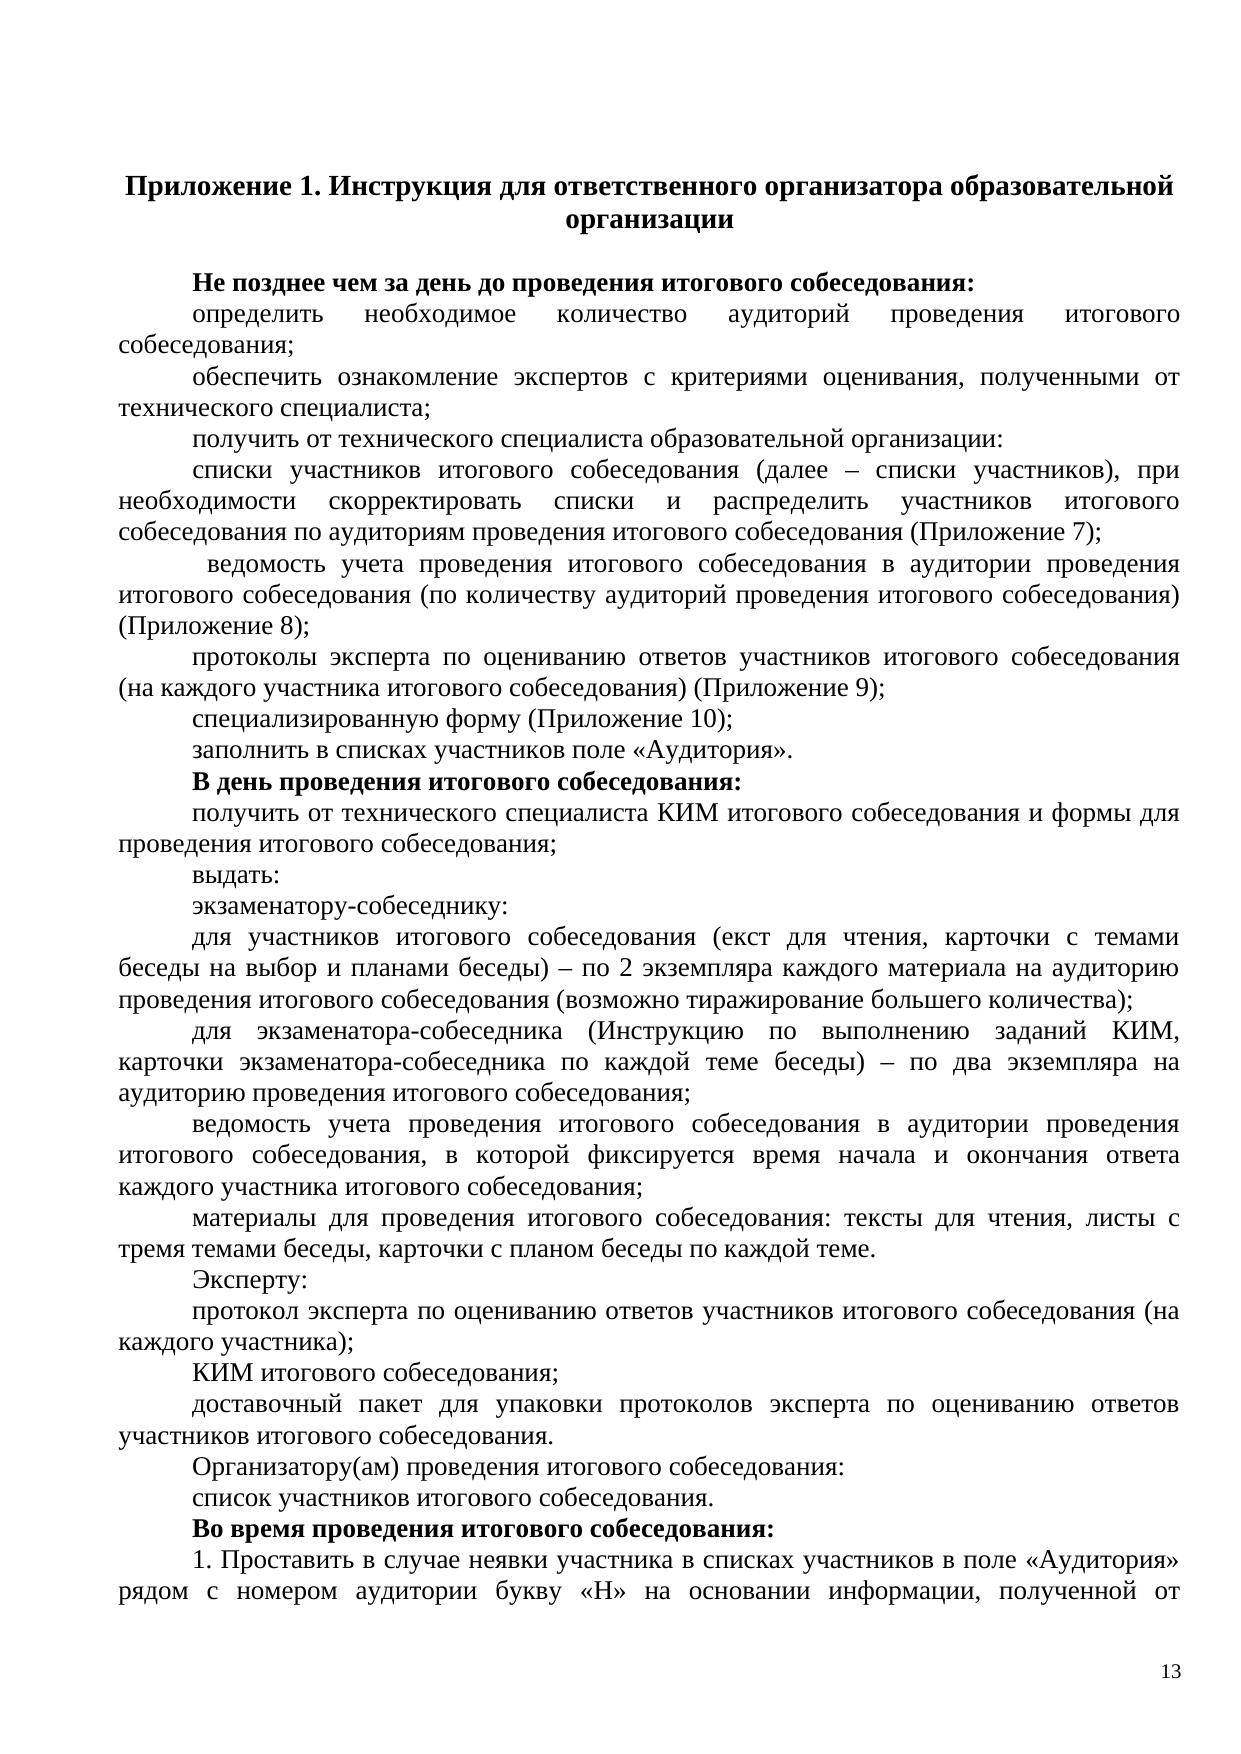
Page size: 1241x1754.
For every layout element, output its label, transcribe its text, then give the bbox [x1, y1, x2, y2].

text ведомость учета проведения итогового собеседования в аудитории проведения итогового собеседования (по количеству аудиторий проведения итогового собеседования) (Приложение 8); [118, 547, 1181, 640]
text получить от технического специалиста КИМ итогового собеседования и формы для проведения итогового собеседования; [118, 796, 1181, 858]
subtitle Приложение 1. Инструкция для ответственного организатора образовательной организации [118, 168, 1181, 235]
text В день проведения итогового собеседования: [118, 765, 1181, 796]
text специализированную форму (Приложение 10); [118, 702, 1181, 733]
text заполнить в списках участников поле «Аудитория». [118, 733, 1181, 765]
text доставочный пакет для упаковки протоколов эксперта по оцениванию ответов участников итогового собеседования. [118, 1388, 1181, 1450]
text протоколы эксперта по оцениванию ответов участников итогового собеседования (на каждого участника итогового собеседования) (Приложение 9); [118, 640, 1181, 702]
text КИМ итогового собеседования; [118, 1356, 1181, 1388]
text списки участников итогового собеседования (далее – списки участников), при необходимости скорректировать списки и распределить участников итогового собеседования по аудиториям проведения итогового собеседования (Приложение 7); [118, 453, 1181, 547]
list Эксперту: [192, 1263, 1181, 1294]
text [118, 1543, 1181, 1606]
text для участников итогового собеседования (екст для чтения, карточки с темами беседы на выбор и планами беседы) – по 2 экземпляра каждого материала на аудиторию проведения итогового собеседования (возможно тиражирование большего количества); [118, 920, 1181, 1014]
text протокол эксперта по оцениванию ответов участников итогового собеседования (на каждого участника); [118, 1294, 1181, 1356]
text Организатору(ам) проведения итогового собеседования: [118, 1450, 1181, 1481]
text Не позднее чем за день до проведения итогового собеседования: [118, 266, 1181, 297]
text материалы для проведения итогового собеседования: тексты для чтения, листы с тремя темами беседы, карточки с планом беседы по каждой теме. [118, 1201, 1181, 1263]
text обеспечить ознакомление экспертов с критериями оценивания, полученными от технического специалиста; [118, 360, 1181, 422]
text для экзаменатора-собеседника (Инструкцию по выполнению заданий КИМ, карточки экзаменатора-собеседника по каждой теме беседы) – по два экземпляра на аудиторию проведения итогового собеседования; [118, 1014, 1181, 1107]
text выдать: [118, 858, 1181, 889]
text Во время проведения итогового собеседования: [118, 1512, 1181, 1543]
text определить необходимое количество аудиторий проведения итогового собеседования; [118, 297, 1181, 360]
text получить от технического специалиста образовательной организации: [118, 422, 1181, 453]
text ведомость учета проведения итогового собеседования в аудитории проведения итогового собеседования, в которой фиксируется время начала и окончания ответа каждого участника итогового собеседования; [118, 1107, 1181, 1201]
text список участников итогового собеседования. [118, 1481, 1181, 1512]
text экзаменатору-собеседнику: [118, 889, 1181, 920]
